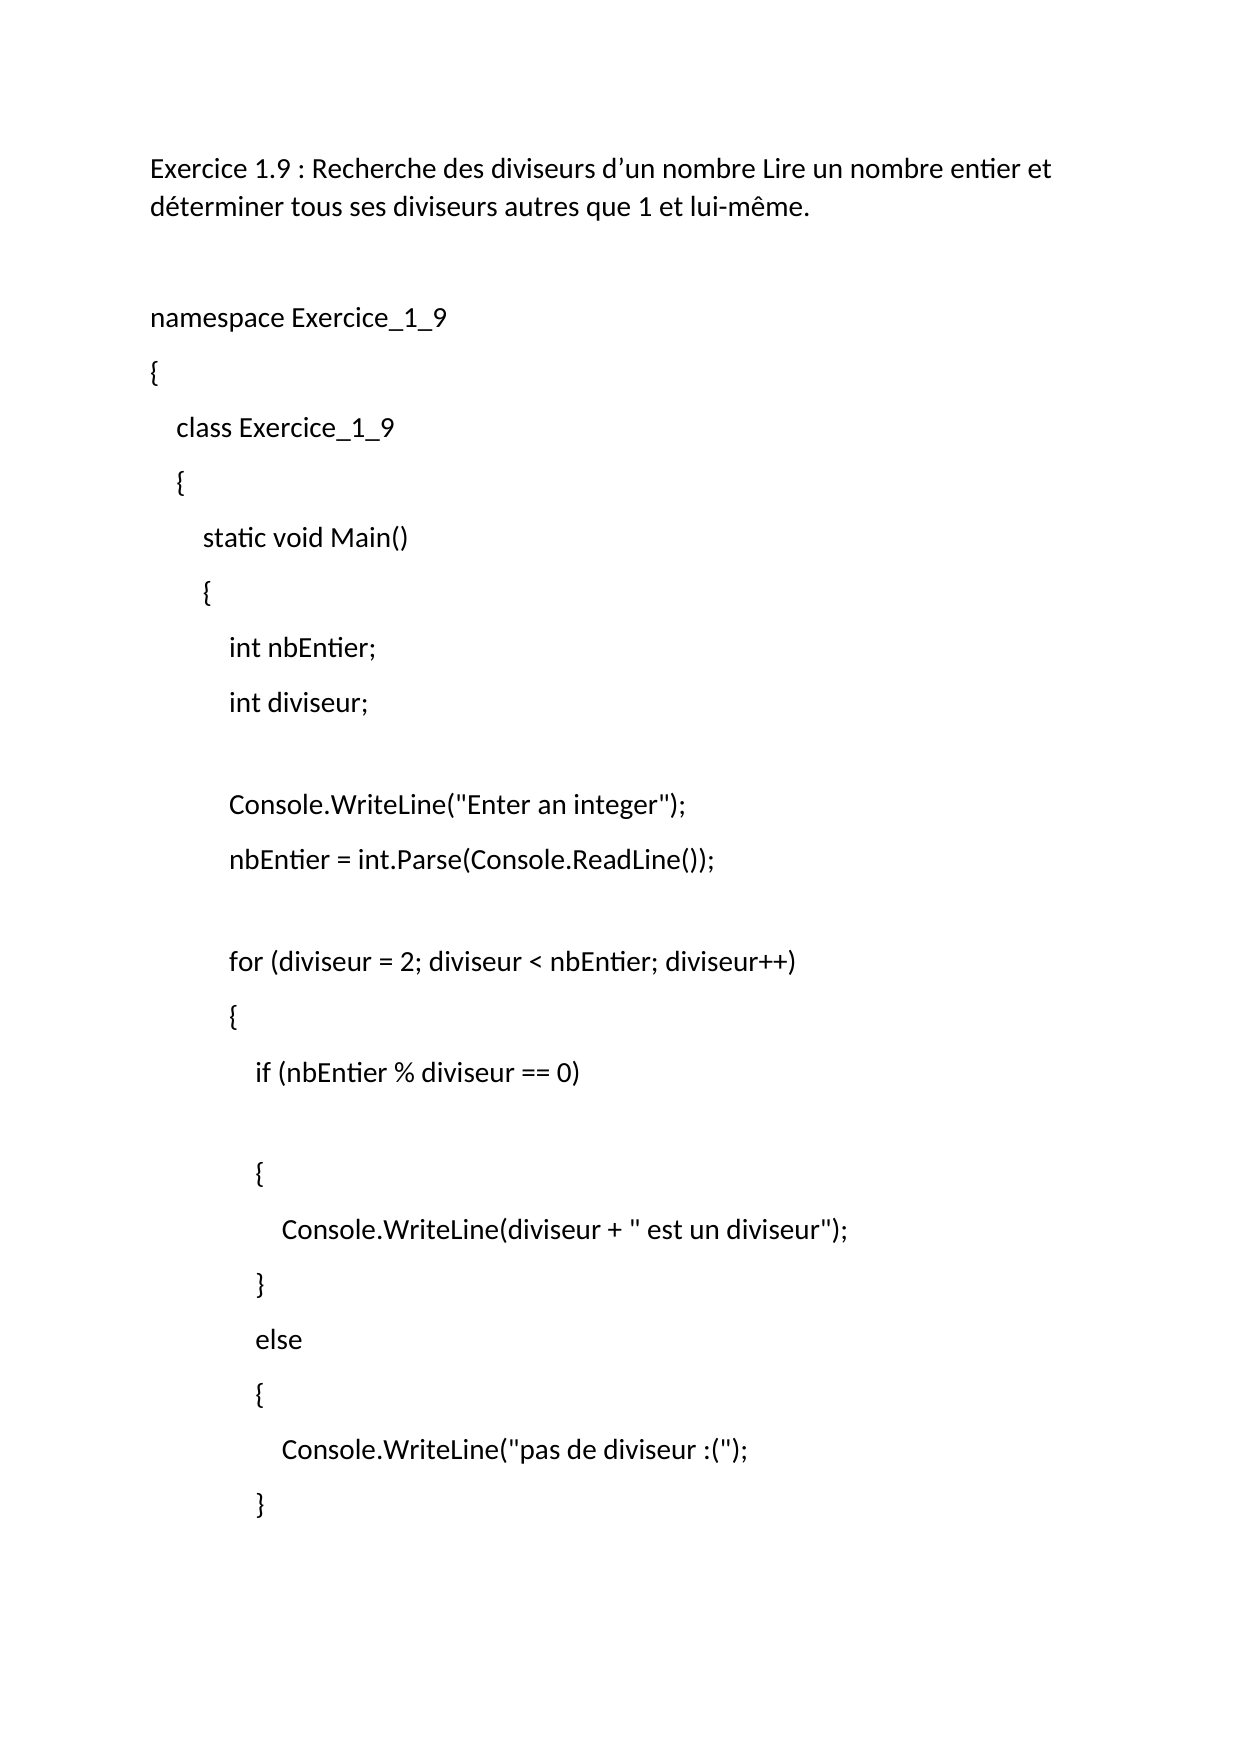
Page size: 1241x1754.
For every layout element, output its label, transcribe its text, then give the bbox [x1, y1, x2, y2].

text } [150, 1486, 1090, 1522]
text { [150, 464, 1090, 499]
text class Exercice_1_9 [150, 409, 1090, 444]
text else [150, 1321, 1090, 1357]
text { [150, 1156, 1090, 1191]
text { [150, 1376, 1090, 1412]
text { [150, 998, 1090, 1034]
text static void Main() [150, 519, 1090, 555]
text for (diviseur = 2; diviseur < nbEntier; diviseur++) [150, 943, 1090, 979]
text int nbEntier; [150, 629, 1090, 665]
text Exercice 1.9 : Recherche des diviseurs d’un nombre Lire un nombre entier et déterminer tous ses diviseurs autres que 1 et lui-même. [150, 150, 1090, 224]
text Console.WriteLine("pas de diviseur :("); [150, 1431, 1090, 1467]
text nbEntier = int.Parse(Console.ReadLine()); [150, 841, 1090, 877]
text int diviseur; [150, 684, 1090, 720]
text if (nbEntier % diviseur == 0) [150, 1054, 1090, 1089]
text Console.WriteLine(diviseur + " est un diviseur"); [150, 1211, 1090, 1246]
text Console.WriteLine("Enter an integer"); [150, 786, 1090, 822]
text { [150, 574, 1090, 610]
text { [150, 354, 1090, 389]
text namespace Exercice_1_9 [150, 299, 1090, 334]
text } [150, 1266, 1090, 1301]
